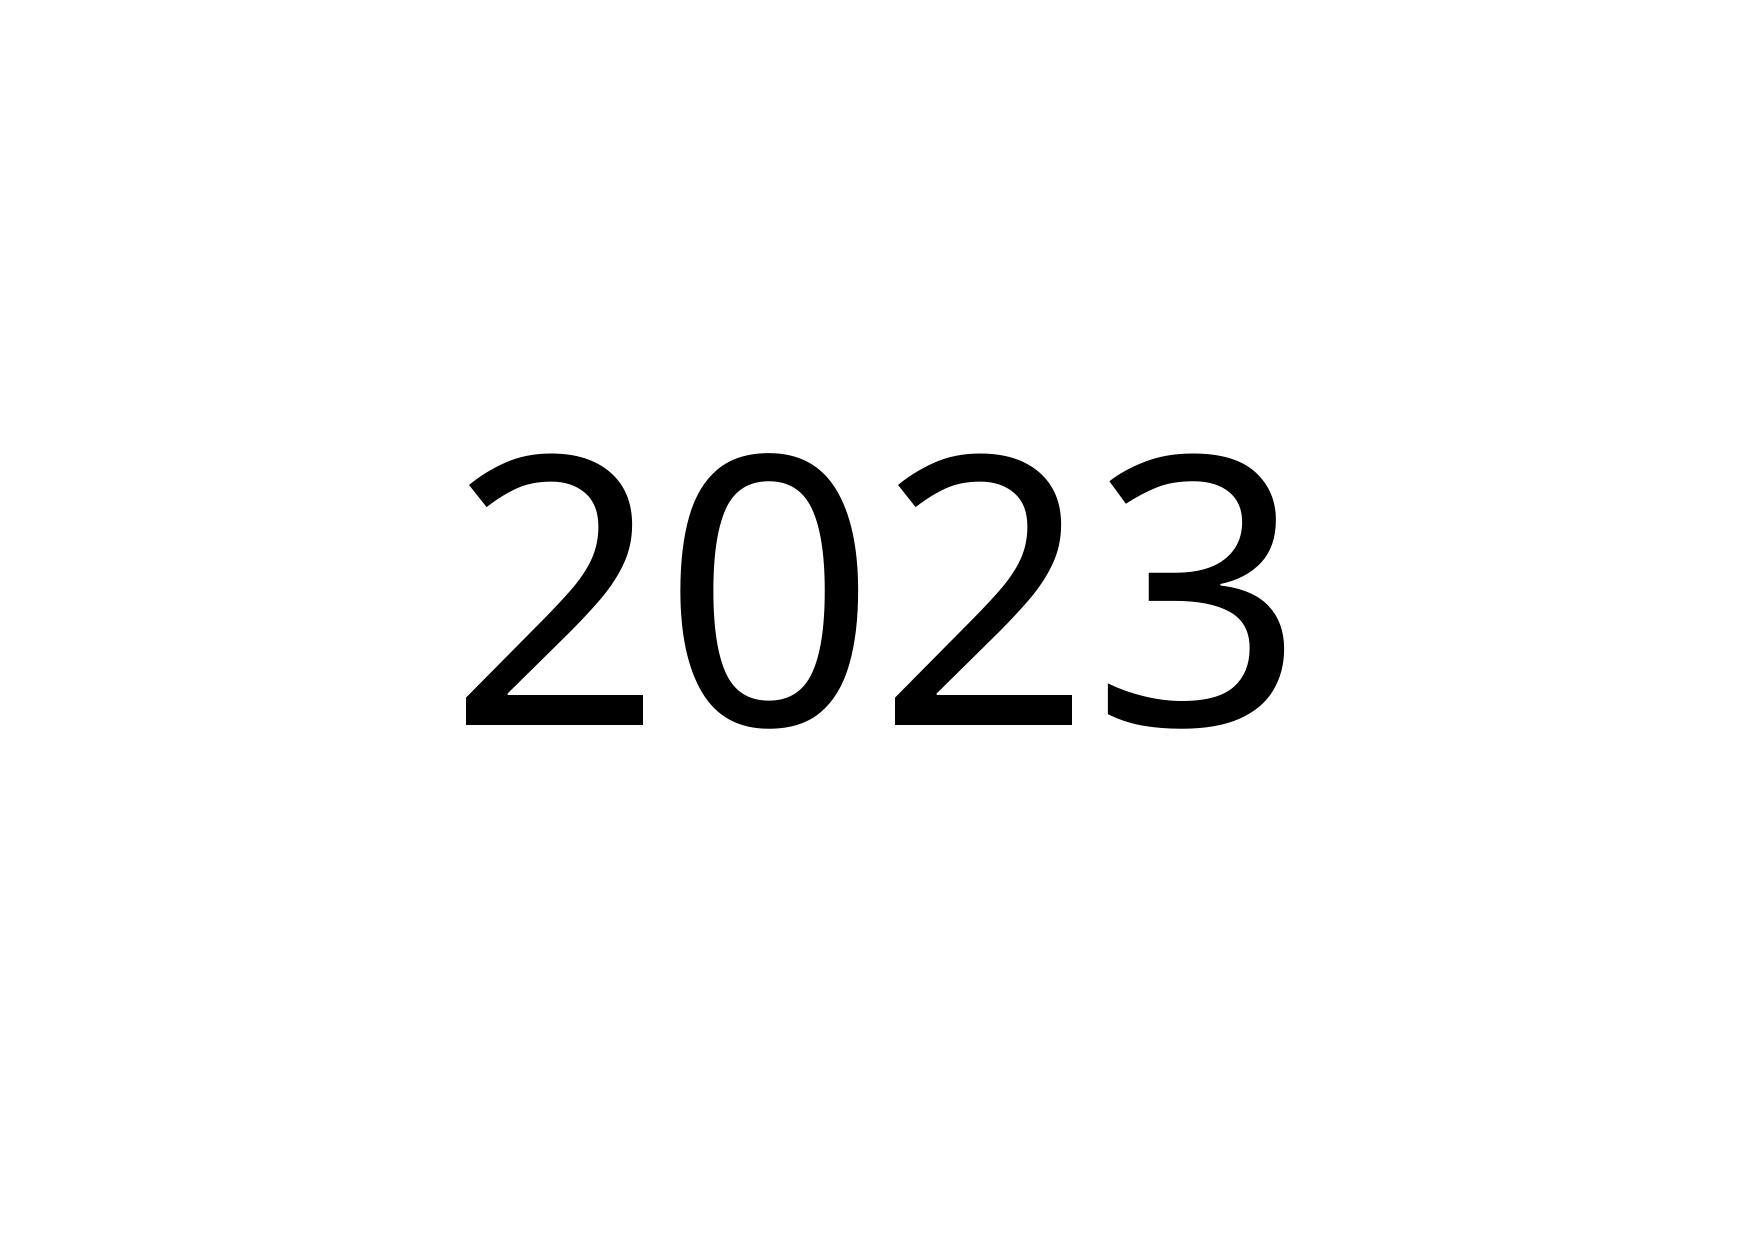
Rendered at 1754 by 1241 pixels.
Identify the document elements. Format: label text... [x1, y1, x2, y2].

text 2023 [177, 325, 1577, 836]
